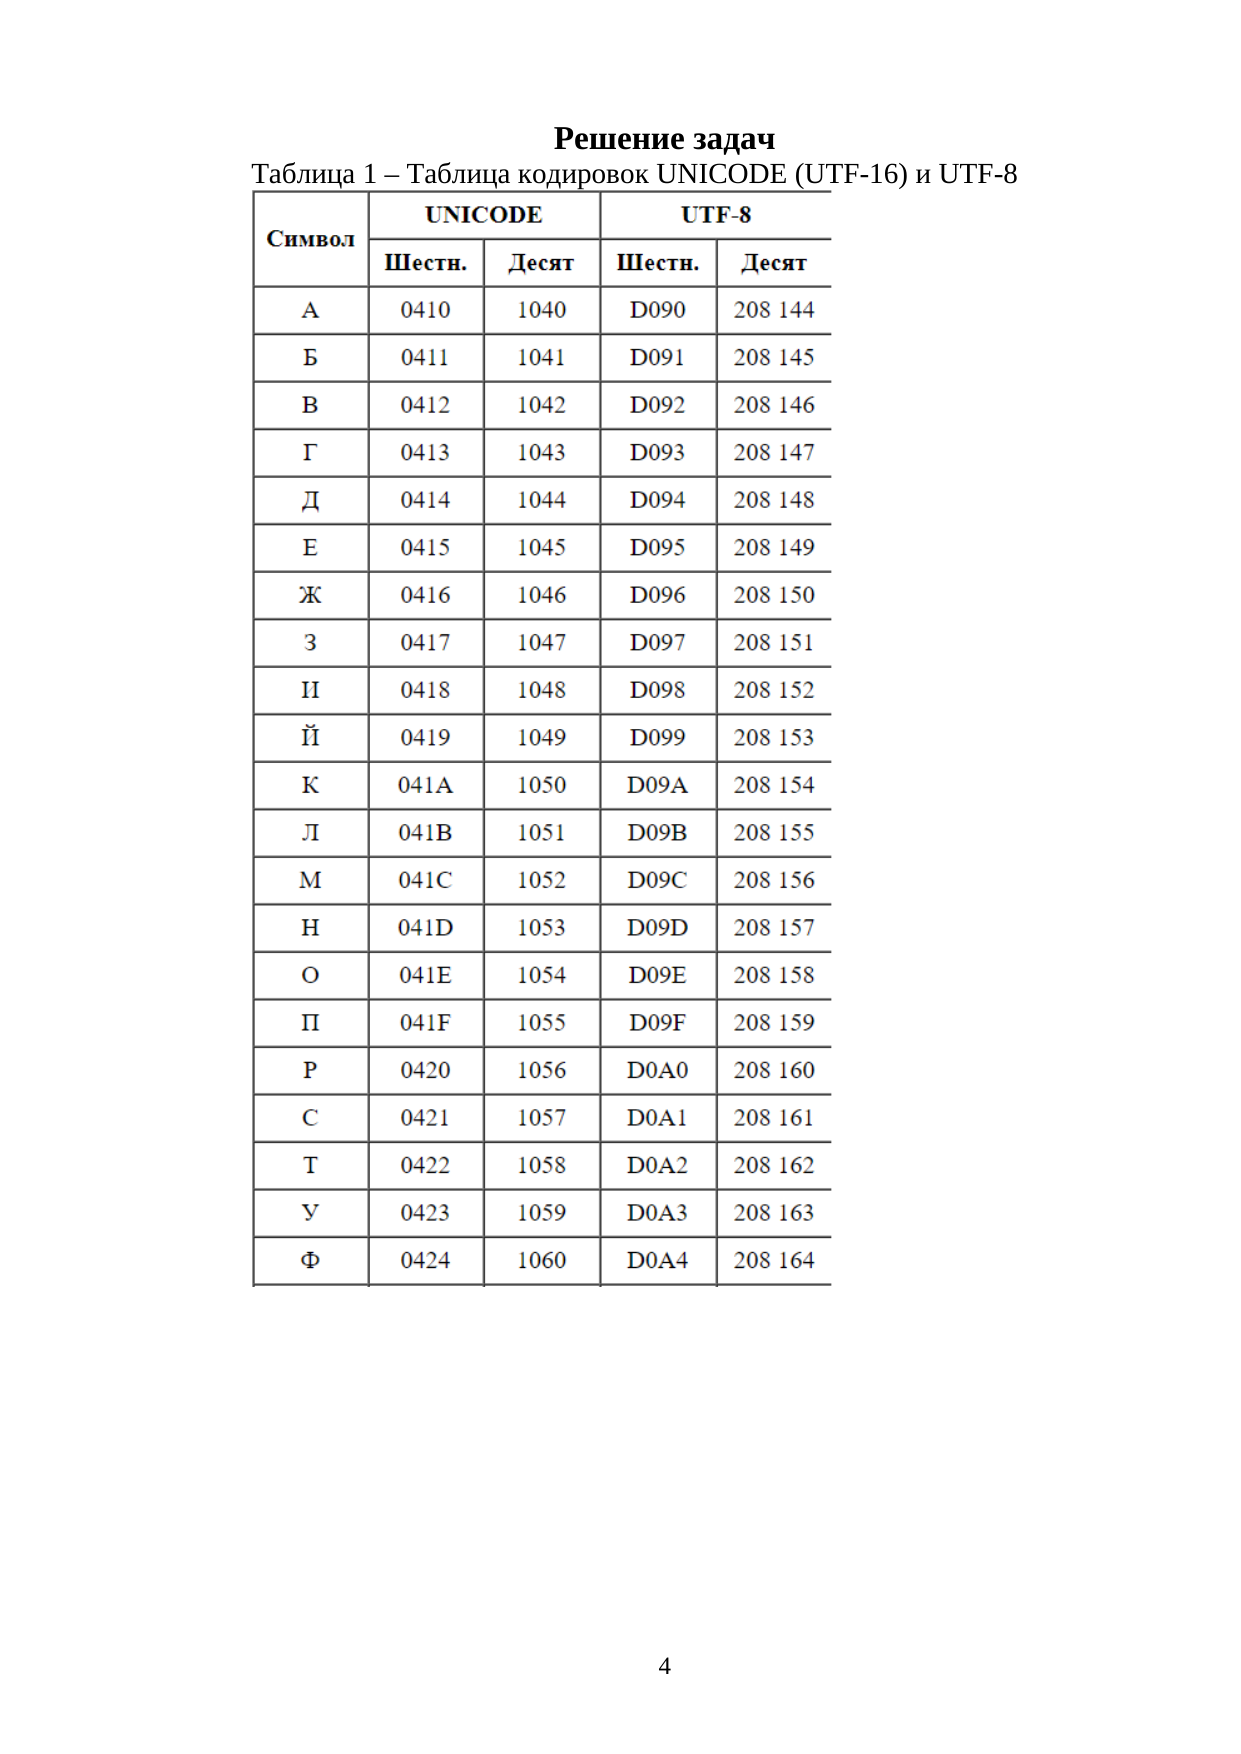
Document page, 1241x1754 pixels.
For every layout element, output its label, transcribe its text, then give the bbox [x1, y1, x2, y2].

text Решение задач [177, 118, 1152, 156]
picture [251, 190, 832, 1287]
text Таблица 1 – Таблица кодировок UNICODE (UTF-16) и UTF-8 [177, 156, 1152, 190]
